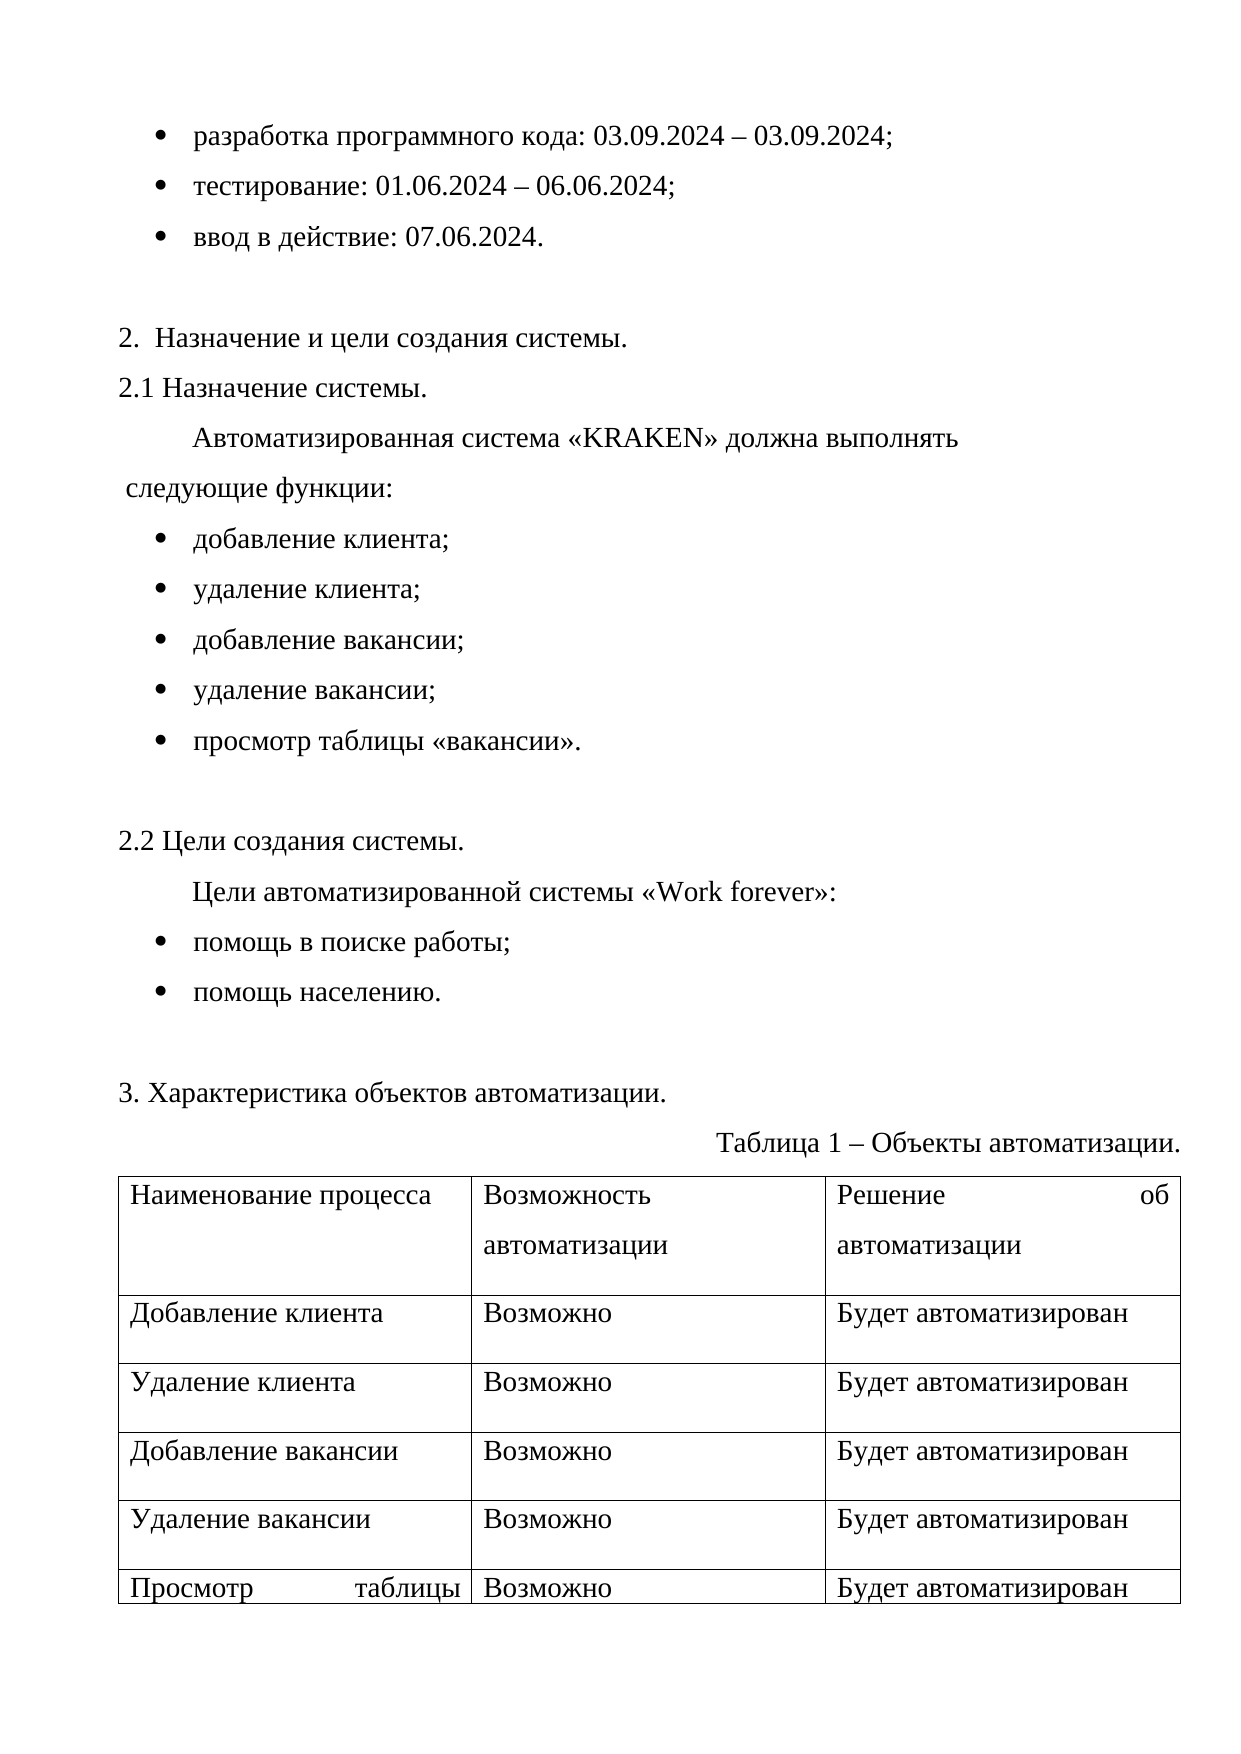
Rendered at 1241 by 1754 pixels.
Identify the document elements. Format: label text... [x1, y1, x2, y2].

table_cell Будет автоматизирован [826, 1364, 1180, 1432]
list разработка программного кода: 03.09.2024 – 03.09.2024; [156, 118, 1181, 152]
text 2. Назначение и цели создания системы. [118, 320, 1181, 353]
table_header Возможность автоматизации [472, 1177, 825, 1294]
table_header Наименование процесса [119, 1177, 471, 1294]
table_cell Возможно [472, 1364, 825, 1432]
table_cell Возможно [472, 1501, 825, 1569]
table_cell Возможно [472, 1570, 825, 1603]
table_cell Возможно [472, 1433, 825, 1500]
list удаление клиента; [156, 571, 1181, 605]
table_header Решение об автоматизации [826, 1177, 1180, 1294]
list помощь в поиске работы; [156, 924, 1181, 958]
table_cell Будет автоматизирован [826, 1433, 1180, 1500]
list добавление вакансии; [156, 622, 1181, 655]
text 2.2 Цели создания системы. [118, 823, 1181, 857]
list ввод в действие: 07.06.2024. [156, 219, 1181, 253]
list тестирование: 01.06.2024 – 06.06.2024; [156, 168, 1181, 202]
text 2.1 Назначение системы. [118, 370, 1181, 403]
table_cell Добавление вакансии [119, 1433, 471, 1500]
text Автоматизированная система «KRAKEN» должна выполнять [118, 420, 1181, 454]
list помощь населению. [156, 974, 1181, 1008]
list удаление вакансии; [156, 672, 1181, 706]
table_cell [826, 1570, 1180, 1603]
table_cell Добавление клиента [119, 1296, 471, 1363]
list добавление клиента; [156, 521, 1181, 554]
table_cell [119, 1570, 471, 1603]
table_cell Удаление вакансии [119, 1501, 471, 1569]
table_cell Возможно [472, 1296, 825, 1363]
table_cell Будет автоматизирован [826, 1501, 1180, 1569]
list просмотр таблицы «вакансии». [156, 723, 1181, 756]
text Цели автоматизированной системы «Work forever»: [118, 874, 1181, 907]
text следующие функции: [118, 471, 1181, 504]
text Таблица 1 – Объекты автоматизации. [118, 1125, 1181, 1159]
text 3. Характеристика объектов автоматизации. [118, 1075, 1181, 1109]
table_cell Удаление клиента [119, 1364, 471, 1432]
table_cell Будет автоматизирован [826, 1296, 1180, 1363]
